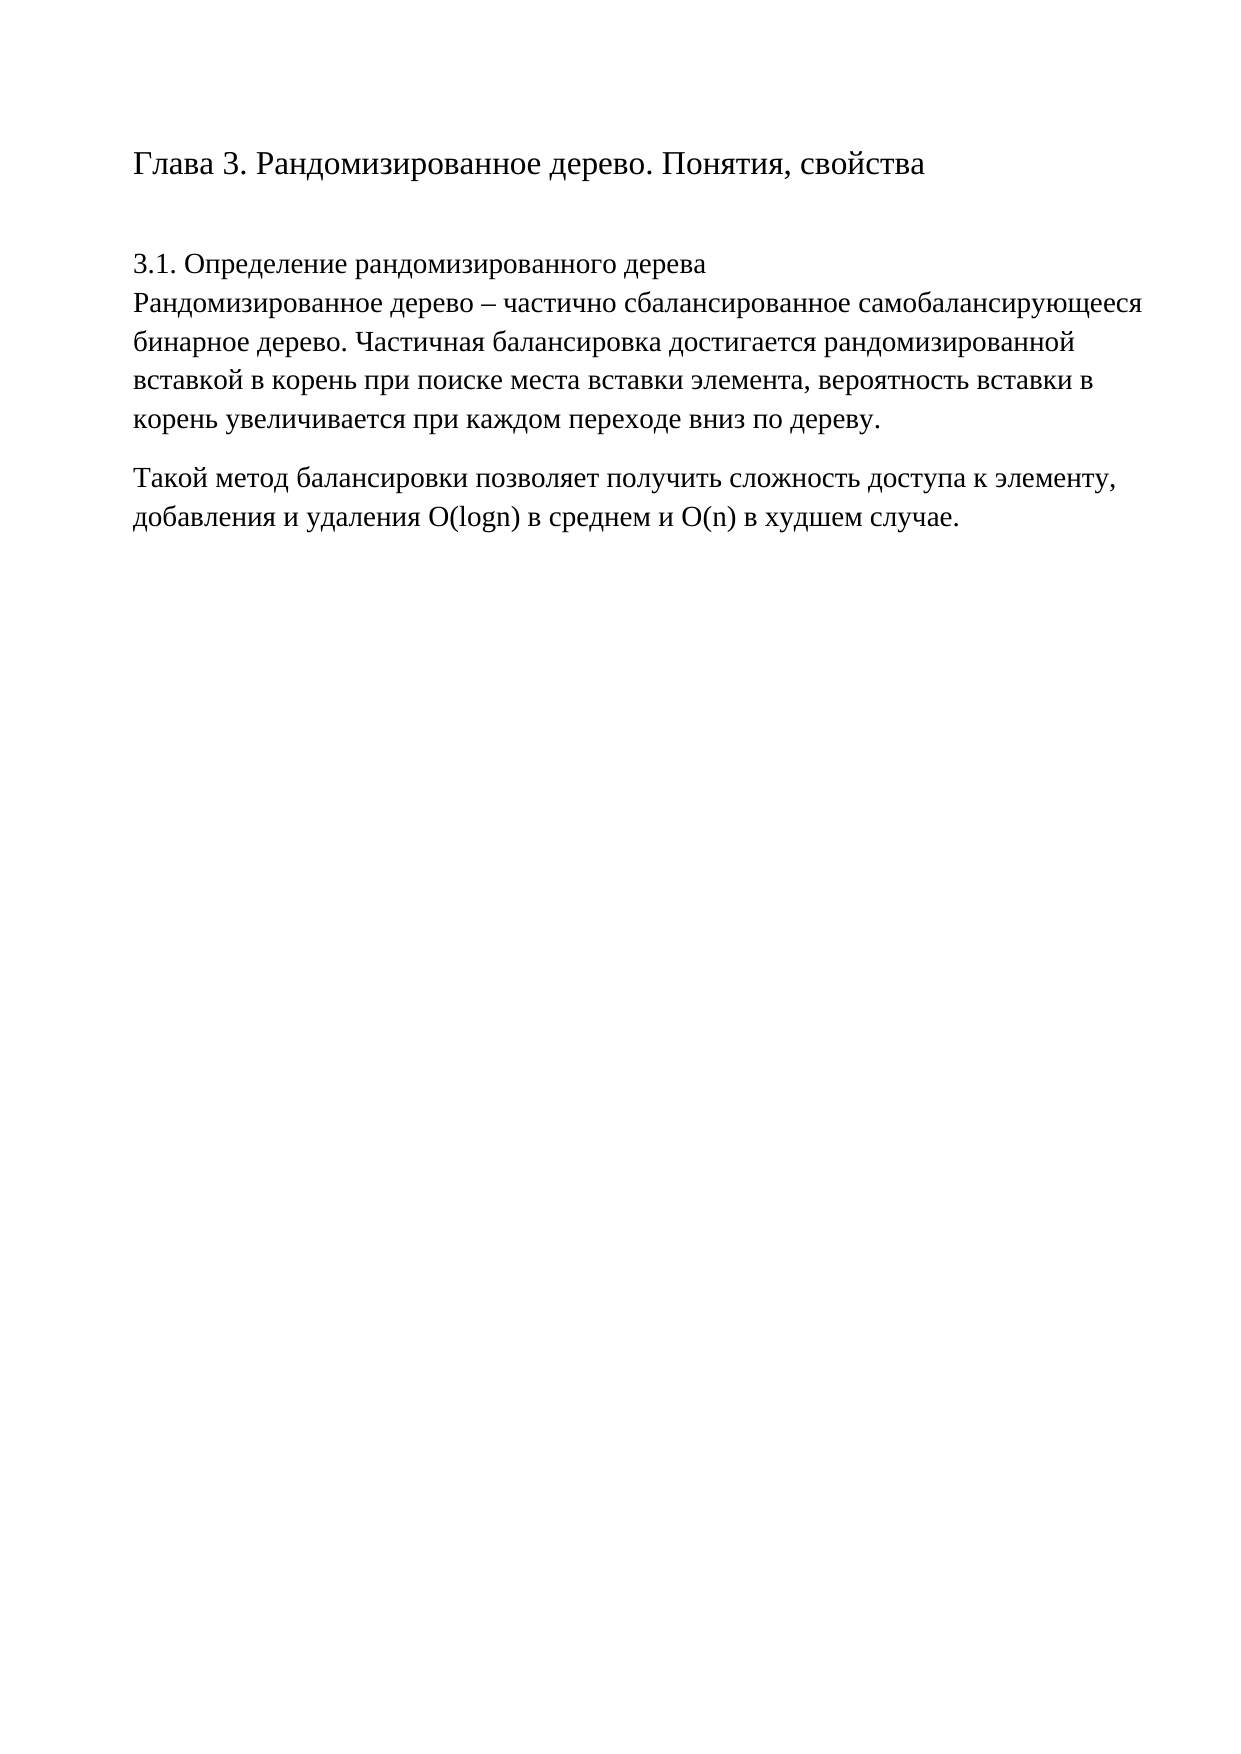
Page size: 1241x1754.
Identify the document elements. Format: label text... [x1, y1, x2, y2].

text Рандомизированное дерево – частично сбалансированное самобалансирующееся бинарное дерево. Частичная балансировка достигается рандомизированной вставкой в корень при поиске места вставки элемента, вероятность вставки в корень увеличивается при каждом переходе вниз по дереву. [133, 285, 1167, 434]
text Такой метод балансировки позволяет получить сложность доступа к элементу, добавления и удаления O(logn) в среднем и O(n) в худшем случае. [133, 460, 1167, 532]
subtitle 3.1. Определение рандомизированного дерева [133, 247, 1167, 280]
subtitle Глава 3. Рандомизированное дерево. Понятия, свойства [133, 143, 1167, 181]
